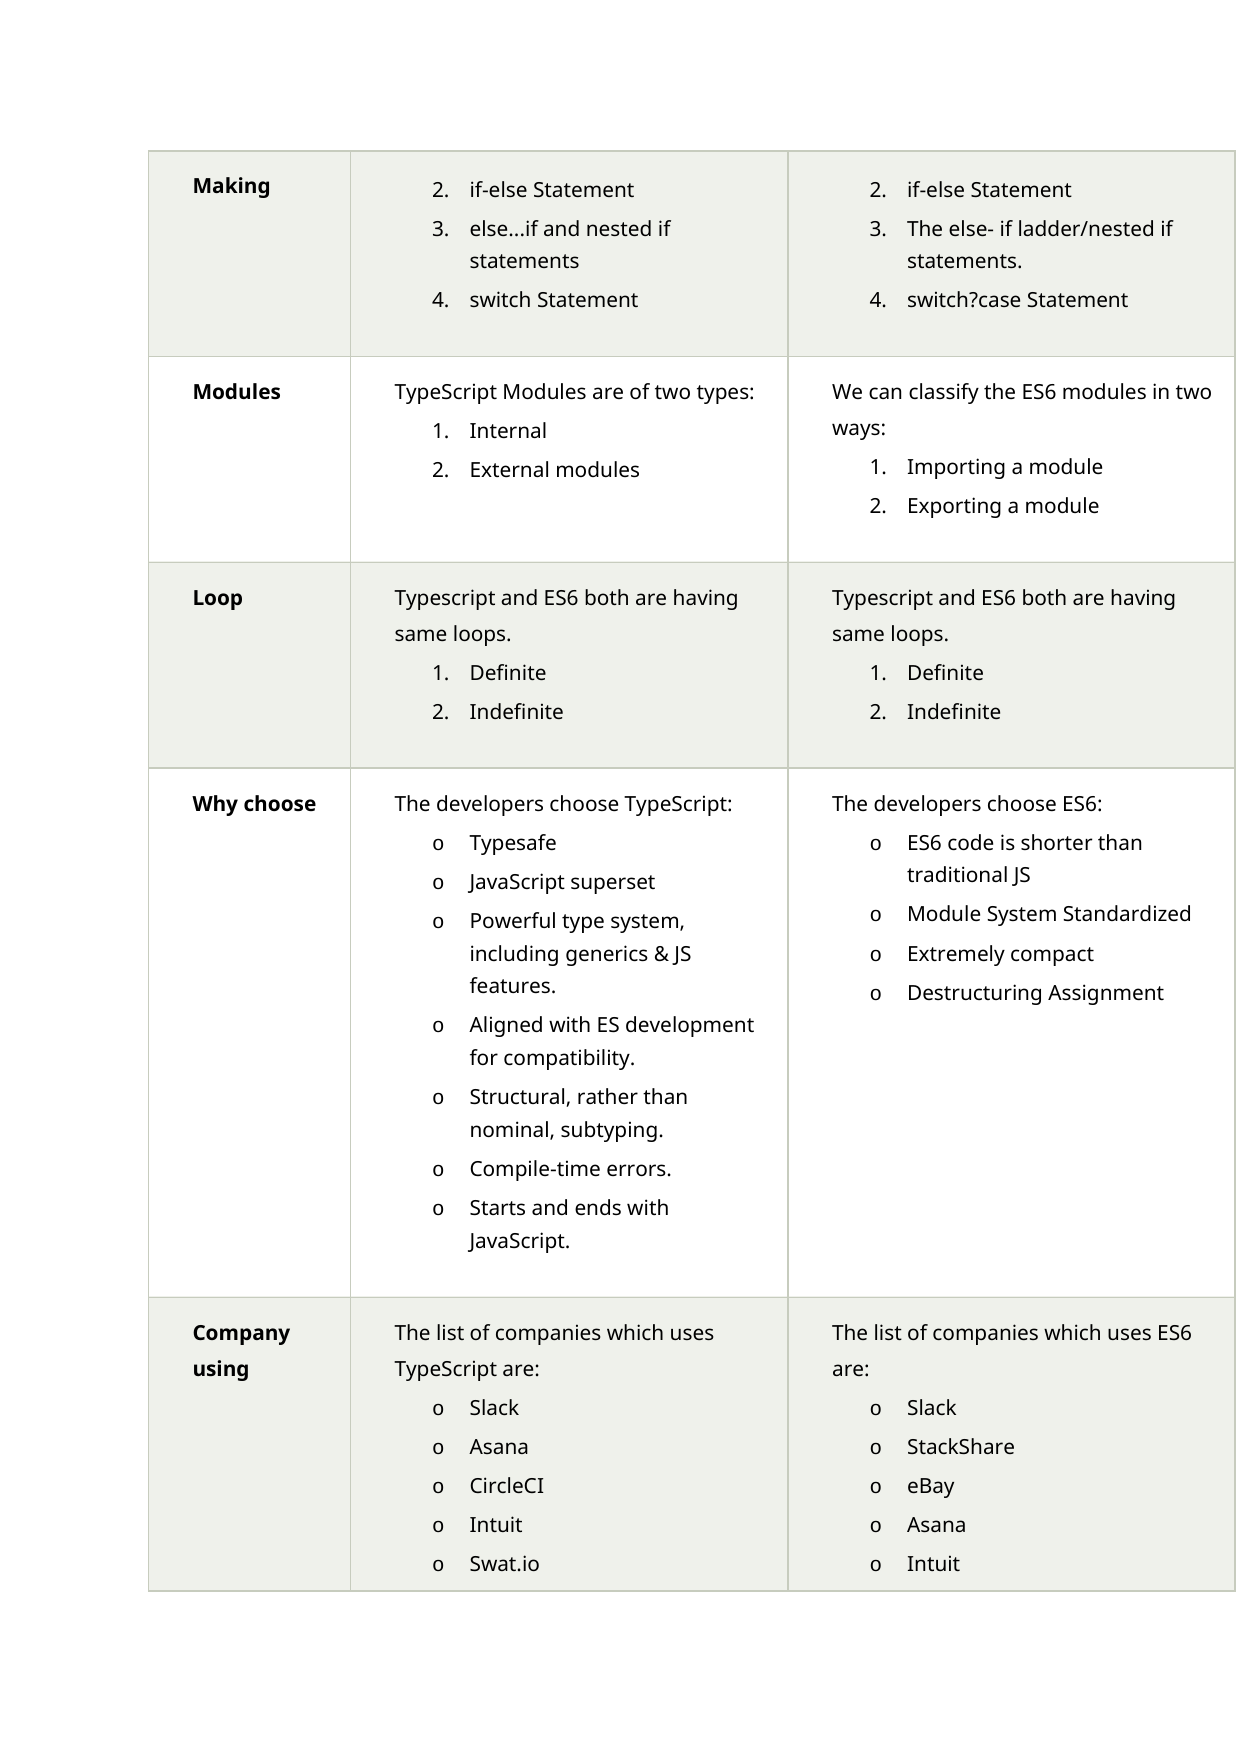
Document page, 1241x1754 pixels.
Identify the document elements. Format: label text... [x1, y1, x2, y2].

table_cell The developers choose TypeScript: Typesafe JavaScript superset Powerful type system, including generics & JS features. Aligned with ES development for compatibility. Structural, rather than nominal, subtyping. Compile-time errors. Starts and ends with JavaScript. [351, 769, 787, 1296]
table_cell Decision-Making [149, 152, 350, 356]
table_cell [351, 152, 787, 356]
table_cell Company using [149, 1298, 350, 1590]
table_cell Typescript and ES6 both are having same loops. Definite Indefinite [351, 563, 787, 767]
table_cell Modules [149, 357, 350, 561]
table_cell TypeScript Modules are of two types: Internal External modules [351, 357, 787, 561]
table_cell We can classify the ES6 modules in two ways: Importing a module Exporting a module [789, 357, 1234, 561]
table_cell The developers choose ES6: ES6 code is shorter than traditional JS Module System Standardized Extremely compact Destructuring Assignment [789, 769, 1234, 1296]
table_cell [789, 152, 1234, 356]
table_cell Loop [149, 563, 350, 767]
table_cell Why choose [149, 769, 350, 1296]
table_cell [789, 1298, 1234, 1590]
table_cell Typescript and ES6 both are having same loops. Definite Indefinite [789, 563, 1234, 767]
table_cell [351, 1298, 787, 1590]
